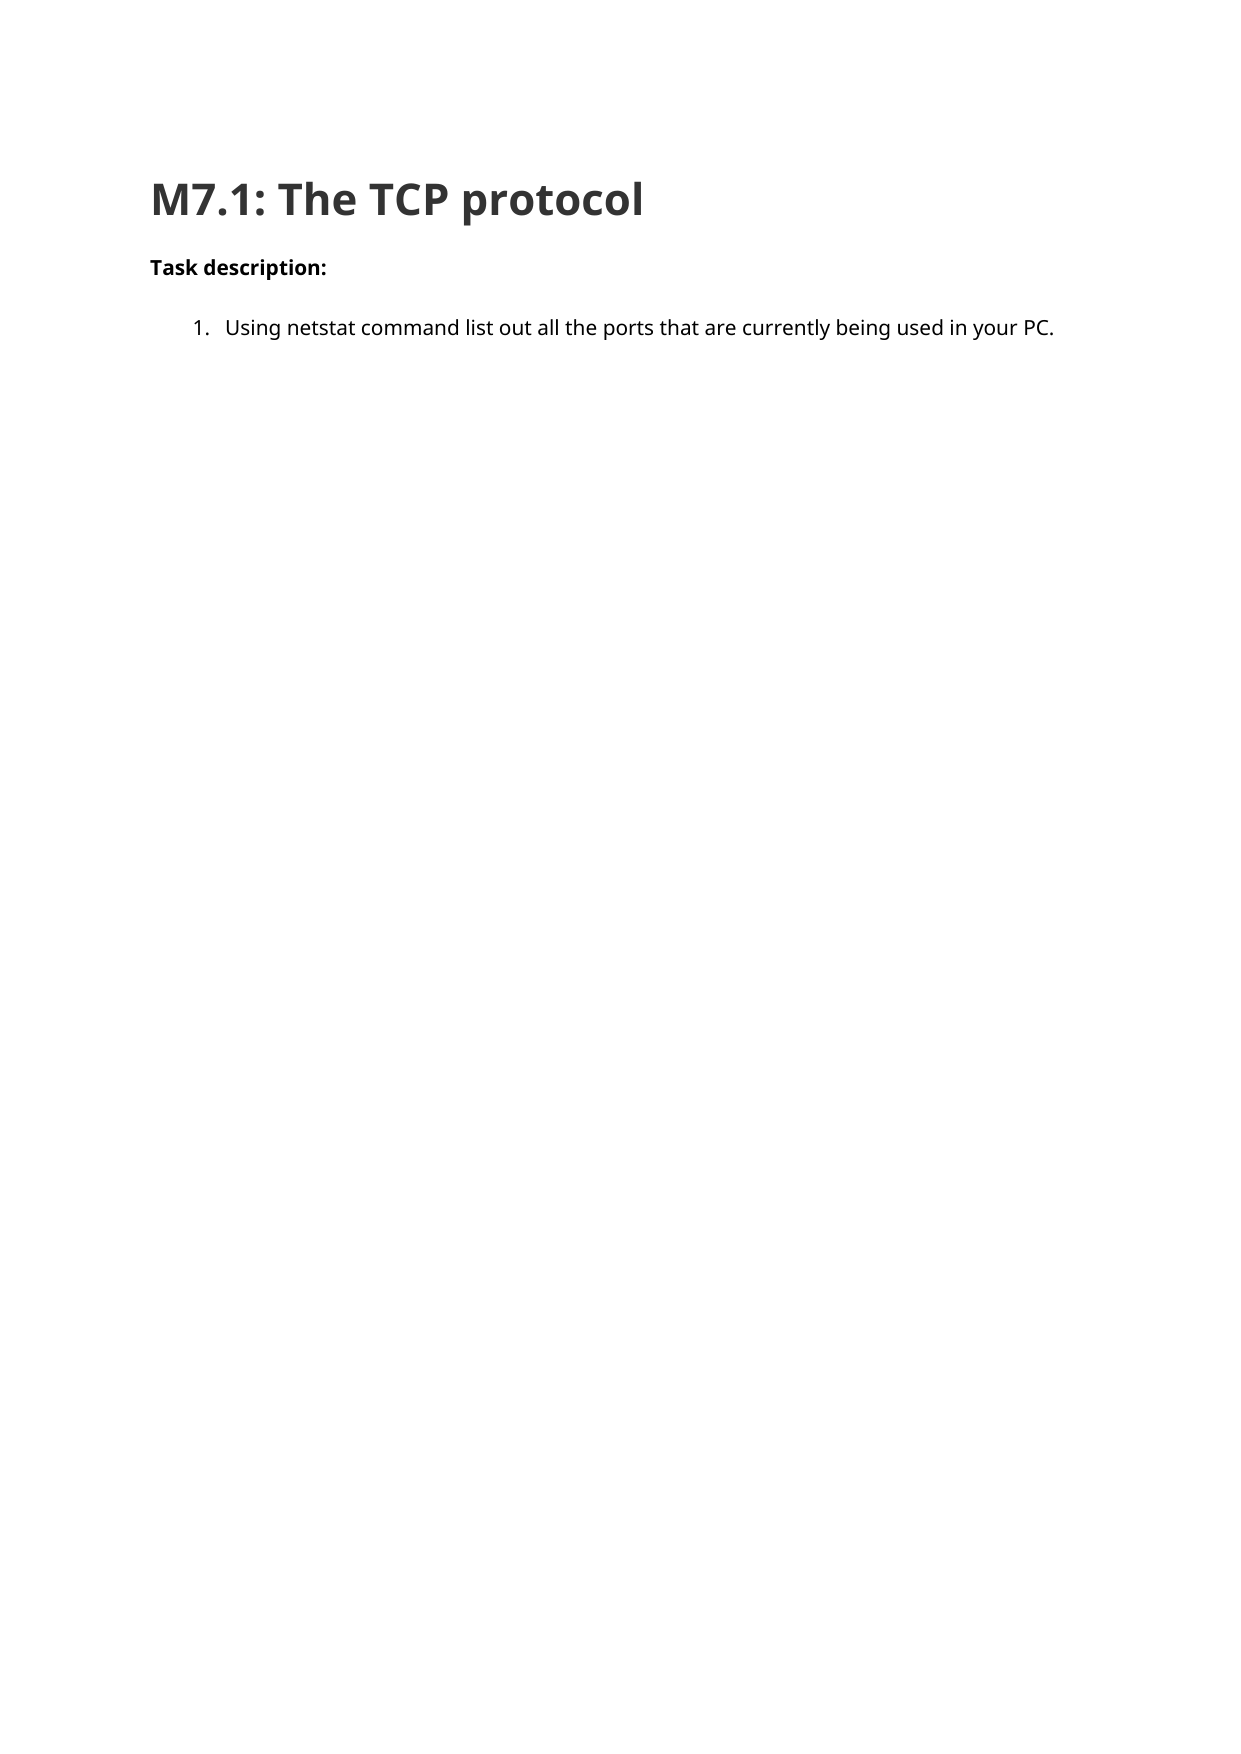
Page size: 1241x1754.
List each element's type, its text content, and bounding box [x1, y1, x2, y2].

list Using netstat command list out all the ports that are currently being used in your PC. [192, 311, 1090, 342]
text Task description: [150, 253, 1090, 282]
text M7.1: The TCP protocol [150, 166, 1090, 228]
